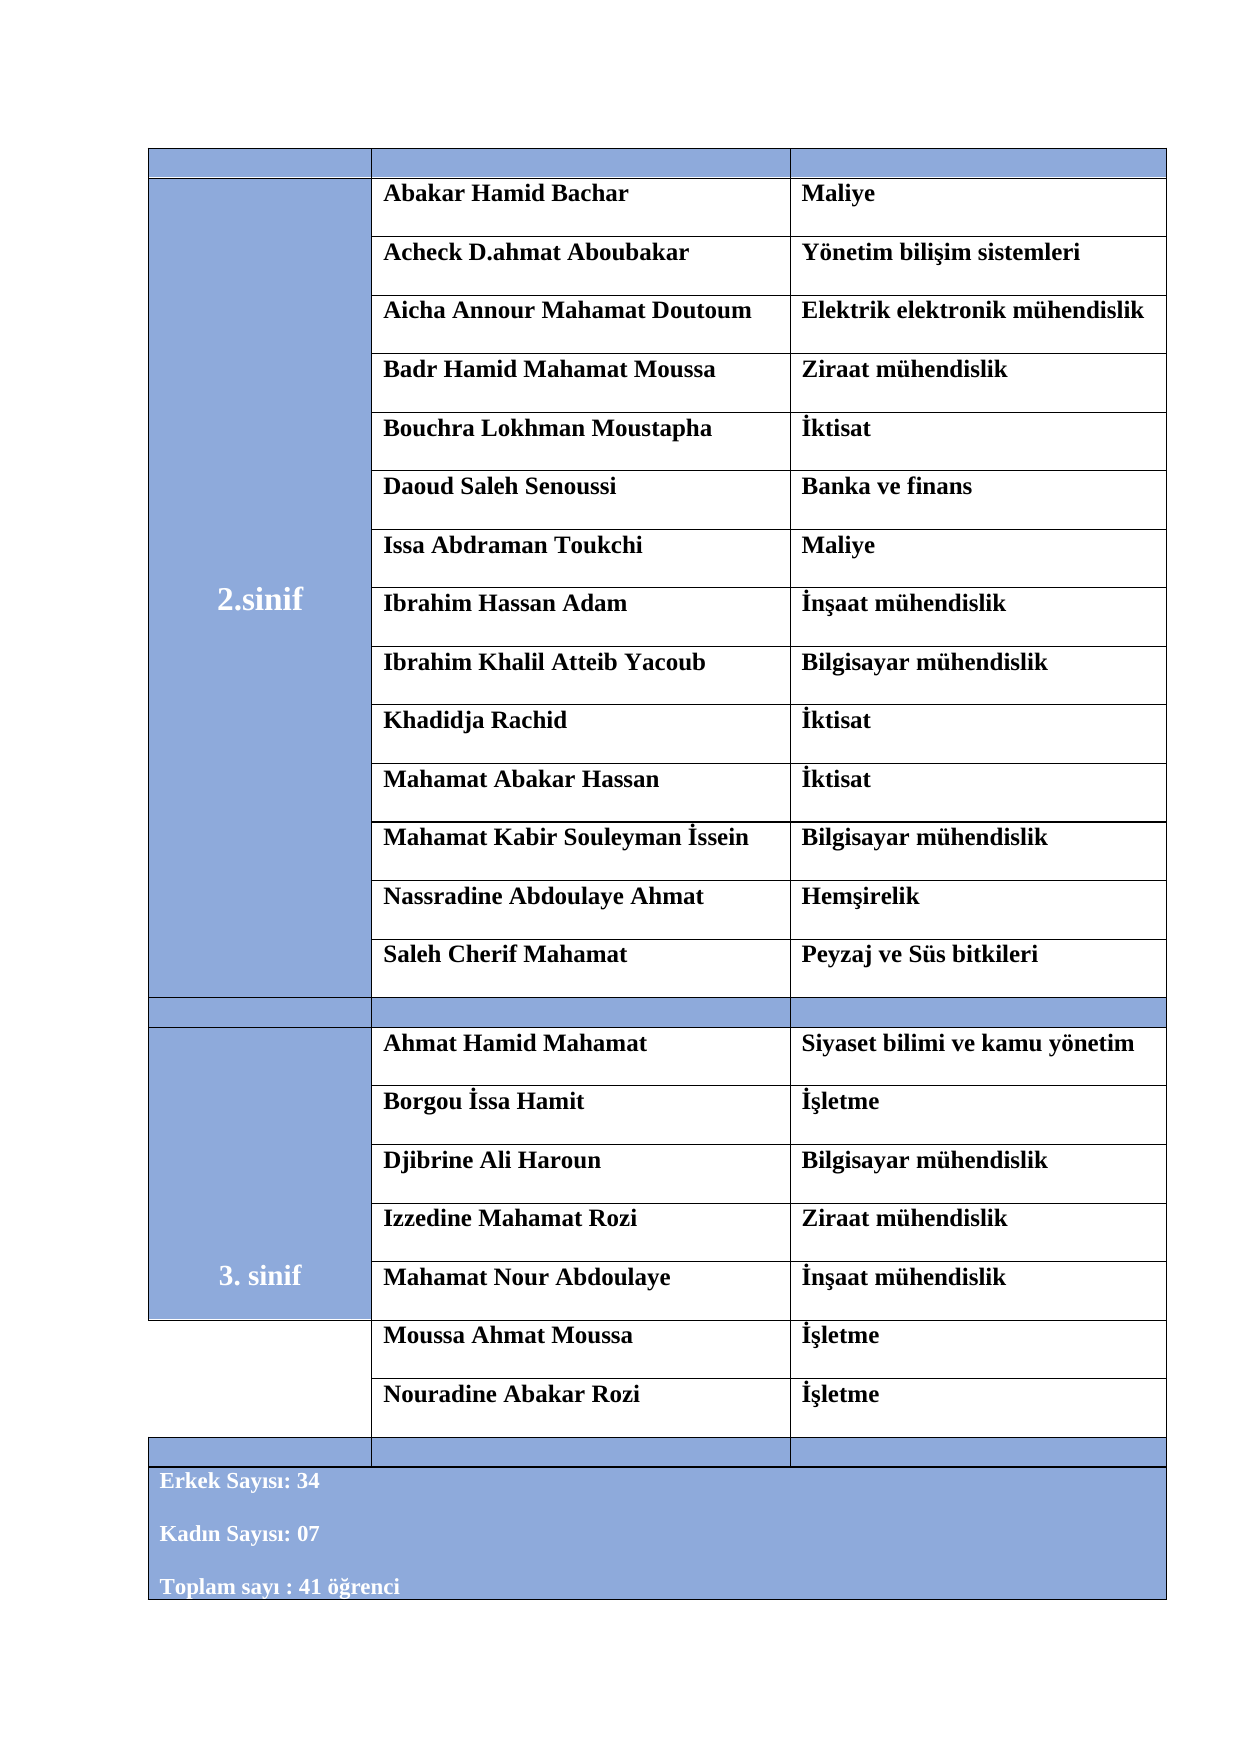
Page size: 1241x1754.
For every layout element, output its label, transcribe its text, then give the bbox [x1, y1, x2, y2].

table_cell Bilgisayar mühendislik [791, 1145, 1166, 1202]
table_cell [372, 149, 790, 177]
table_cell İnşaat mühendislik [791, 588, 1166, 646]
table_cell Bouchra Lokhman Moustapha [372, 413, 790, 470]
table_cell Peyzaj ve Süs bitkileri [791, 940, 1166, 997]
table_cell İnşaat mühendislik [791, 1262, 1166, 1319]
table_cell İktisat [791, 413, 1166, 470]
table_cell Hemşirelik [791, 881, 1166, 938]
table_cell Acheck D.ahmat Aboubakar [372, 237, 790, 294]
table_cell Nassradine Abdoulaye Ahmat [372, 881, 790, 938]
table_cell Maliye [791, 530, 1166, 587]
table_cell Djibrine Ali Haroun [372, 1145, 790, 1202]
table_cell İktisat [791, 705, 1166, 763]
table_cell Banka ve finans [791, 471, 1166, 529]
table_cell Issa Abdraman Toukchi [372, 530, 790, 587]
table_cell İktisat [791, 764, 1166, 821]
table_cell Abakar Hamid Bachar [372, 179, 790, 236]
table_cell Daoud Saleh Senoussi [372, 471, 790, 529]
table_cell Elektrik elektronik mühendislik [791, 296, 1166, 353]
table_cell İşletme [791, 1086, 1166, 1144]
table_cell İşletme [791, 1321, 1166, 1378]
table_cell İşletme [791, 1379, 1166, 1437]
table_cell Saleh Cherif Mahamat [372, 940, 790, 997]
table_cell [791, 998, 1166, 1027]
table_cell 3. sinif [149, 1028, 371, 1319]
table_cell Bilgisayar mühendislik [791, 823, 1166, 880]
table_cell Moussa Ahmat Moussa [372, 1321, 790, 1378]
table_cell Siyaset bilimi ve kamu yönetim [791, 1028, 1166, 1085]
table_cell [149, 149, 371, 177]
table_cell Mahamat Kabir Souleyman İssein [372, 823, 790, 880]
table_cell Bilgisayar mühendislik [791, 647, 1166, 704]
table_cell Ibrahim Khalil Atteib Yacoub [372, 647, 790, 704]
table_cell Izzedine Mahamat Rozi [372, 1204, 790, 1261]
table_cell Borgou İssa Hamit [372, 1086, 790, 1144]
table_cell Mahamat Nour Abdoulaye [372, 1262, 790, 1319]
table_cell Ziraat mühendislik [791, 354, 1166, 412]
table_cell [149, 1438, 371, 1466]
table_cell Khadidja Rachid [372, 705, 790, 763]
table_cell [372, 998, 790, 1027]
table_cell Ahmat Hamid Mahamat [372, 1028, 790, 1085]
table_cell Aicha Annour Mahamat Doutoum [372, 296, 790, 353]
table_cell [149, 1468, 1166, 1599]
table_cell Badr Hamid Mahamat Moussa [372, 354, 790, 412]
table_cell Mahamat Abakar Hassan [372, 764, 790, 821]
table_cell Maliye [791, 179, 1166, 236]
table_cell [791, 1438, 1166, 1466]
table_cell Nouradine Abakar Rozi [372, 1379, 790, 1437]
table_cell Yönetim bilişim sistemleri [791, 237, 1166, 294]
table_cell [791, 149, 1166, 177]
table_cell [149, 998, 371, 1027]
table_cell 2.sinif [149, 179, 371, 997]
table_cell Ibrahim Hassan Adam [372, 588, 790, 646]
table_cell Ziraat mühendislik [791, 1204, 1166, 1261]
table_cell [372, 1438, 790, 1466]
